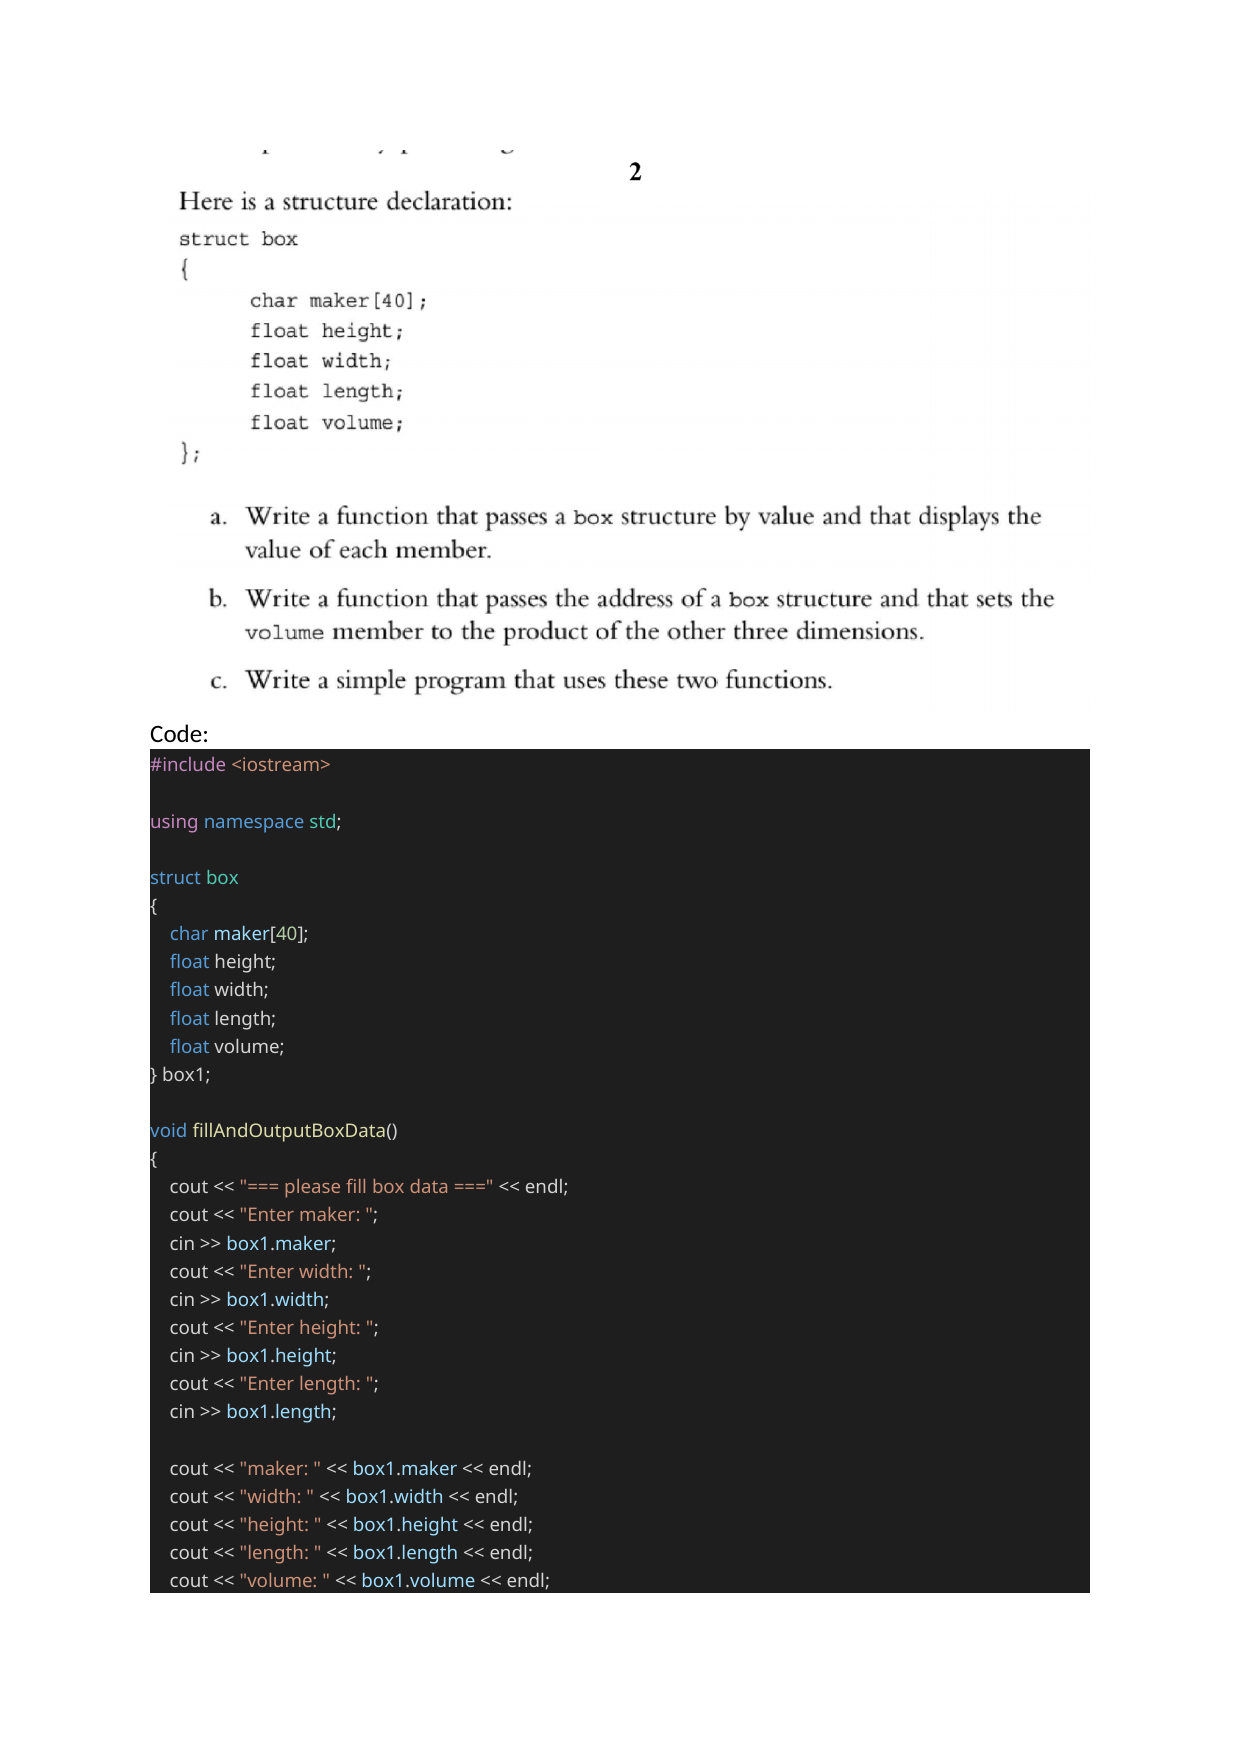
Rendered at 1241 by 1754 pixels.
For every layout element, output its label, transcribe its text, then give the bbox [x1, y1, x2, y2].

text void fillAndOutputBoxData() [150, 1115, 1090, 1143]
text { [150, 890, 1090, 918]
text cout << "length: " << box1.length << endl; [150, 1537, 1090, 1565]
text cout << "maker: " << box1.maker << endl; [150, 1452, 1090, 1480]
text cout << "Enter height: "; [150, 1312, 1090, 1340]
text char maker[40]; [150, 918, 1090, 946]
text float volume; [150, 1030, 1090, 1058]
text cin >> box1.width; [150, 1283, 1090, 1312]
text cout << "Enter length: "; [150, 1368, 1090, 1396]
text float height; [150, 946, 1090, 974]
text cout << "Enter maker: "; [150, 1199, 1090, 1227]
text #include <iostream> [150, 749, 1090, 777]
text cout << "=== please fill box data ===" << endl; [150, 1171, 1090, 1199]
text Code: [150, 719, 1090, 749]
text cin >> box1.height; [150, 1340, 1090, 1368]
text cout << "width: " << box1.width << endl; [150, 1480, 1090, 1508]
picture [150, 150, 1090, 719]
text struct box [150, 862, 1090, 890]
text { [150, 1143, 1090, 1171]
text cout << "height: " << box1.height << endl; [150, 1508, 1090, 1537]
text cout << "volume: " << box1.volume << endl; [150, 1565, 1090, 1593]
text cin >> box1.length; [150, 1396, 1090, 1424]
text } box1; [150, 1058, 1090, 1087]
text float length; [150, 1002, 1090, 1030]
text float width; [150, 974, 1090, 1002]
text cout << "Enter width: "; [150, 1255, 1090, 1283]
text cin >> box1.maker; [150, 1227, 1090, 1255]
text using namespace std; [150, 805, 1090, 833]
